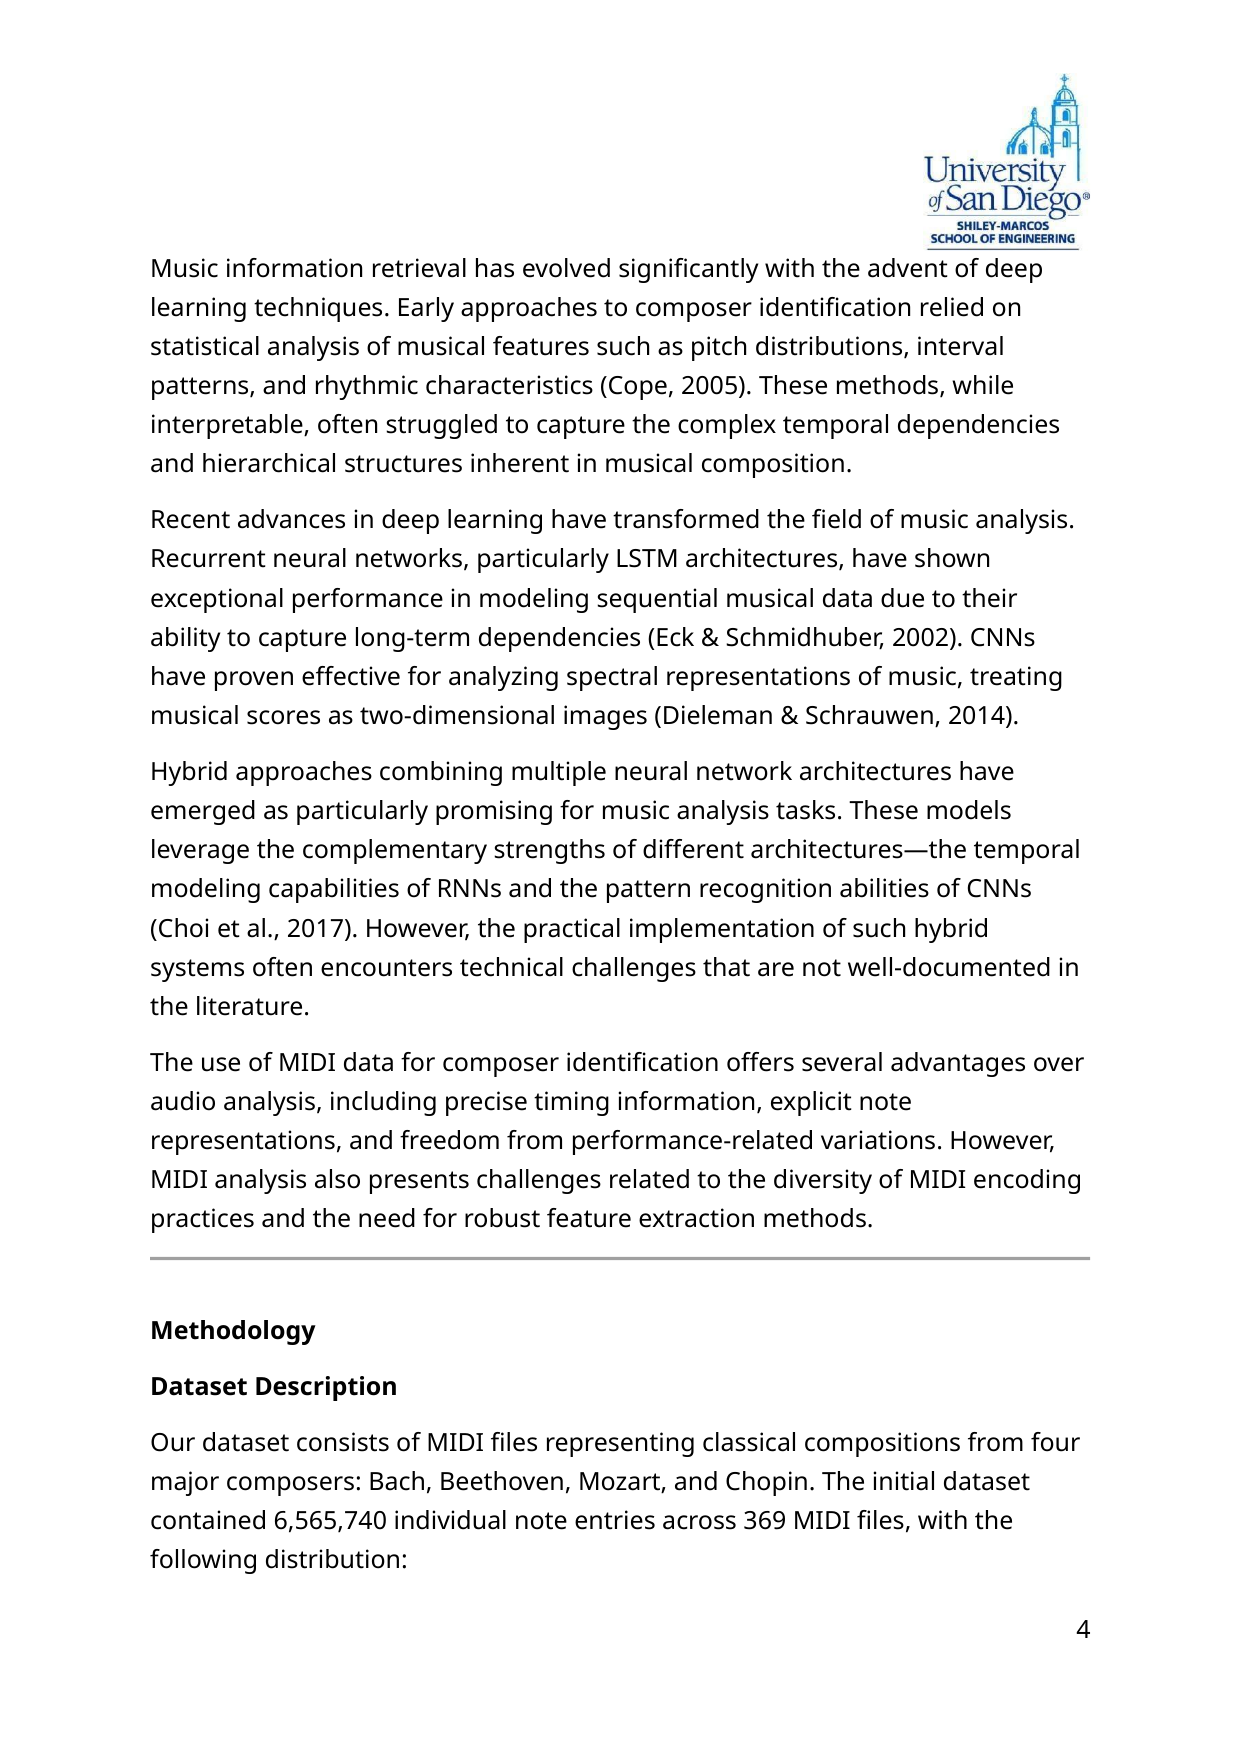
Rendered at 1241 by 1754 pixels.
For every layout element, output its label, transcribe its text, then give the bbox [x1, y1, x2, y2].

text Music information retrieval has evolved significantly with the advent of deep learning techniques. Early approaches to composer identification relied on statistical analysis of musical features such as pitch distributions, interval patterns, and rhythmic characteristics (Cope, 2005). These methods, while interpretable, often struggled to capture the complex temporal dependencies and hierarchical structures inherent in musical composition. [150, 250, 1090, 480]
text Dataset Description [150, 1369, 1090, 1403]
picture [923, 73, 1091, 251]
text Hybrid approaches combining multiple neural network architectures have emerged as particularly promising for music analysis tasks. These models leverage the complementary strengths of different architectures—the temporal modeling capabilities of RNNs and the pattern recognition abilities of CNNs (Choi et al., 2017). However, the practical implementation of such hybrid systems often encounters technical challenges that are not well-documented in the literature. [150, 754, 1090, 1023]
text Recent advances in deep learning have transformed the field of music analysis. Recurrent neural networks, particularly LSTM architectures, have shown exceptional performance in modeling sequential musical data due to their ability to capture long-term dependencies (Eck & Schmidhuber, 2002). CNNs have proven effective for analyzing spectral representations of music, treating musical scores as two-dimensional images (Dieleman & Schrauwen, 2014). [150, 502, 1090, 732]
text The use of MIDI data for composer identification offers several advantages over audio analysis, including precise timing information, explicit note representations, and freedom from performance-related variations. However, MIDI analysis also presents challenges related to the diversity of MIDI encoding practices and the need for robust feature extraction methods. [150, 1044, 1090, 1235]
text Our dataset consists of MIDI files representing classical compositions from four major composers: Bach, Beethoven, Mozart, and Chopin. The initial dataset contained 6,565,740 individual note entries across 369 MIDI files, with the following distribution: [150, 1424, 1090, 1576]
text Methodology [150, 1313, 1090, 1347]
